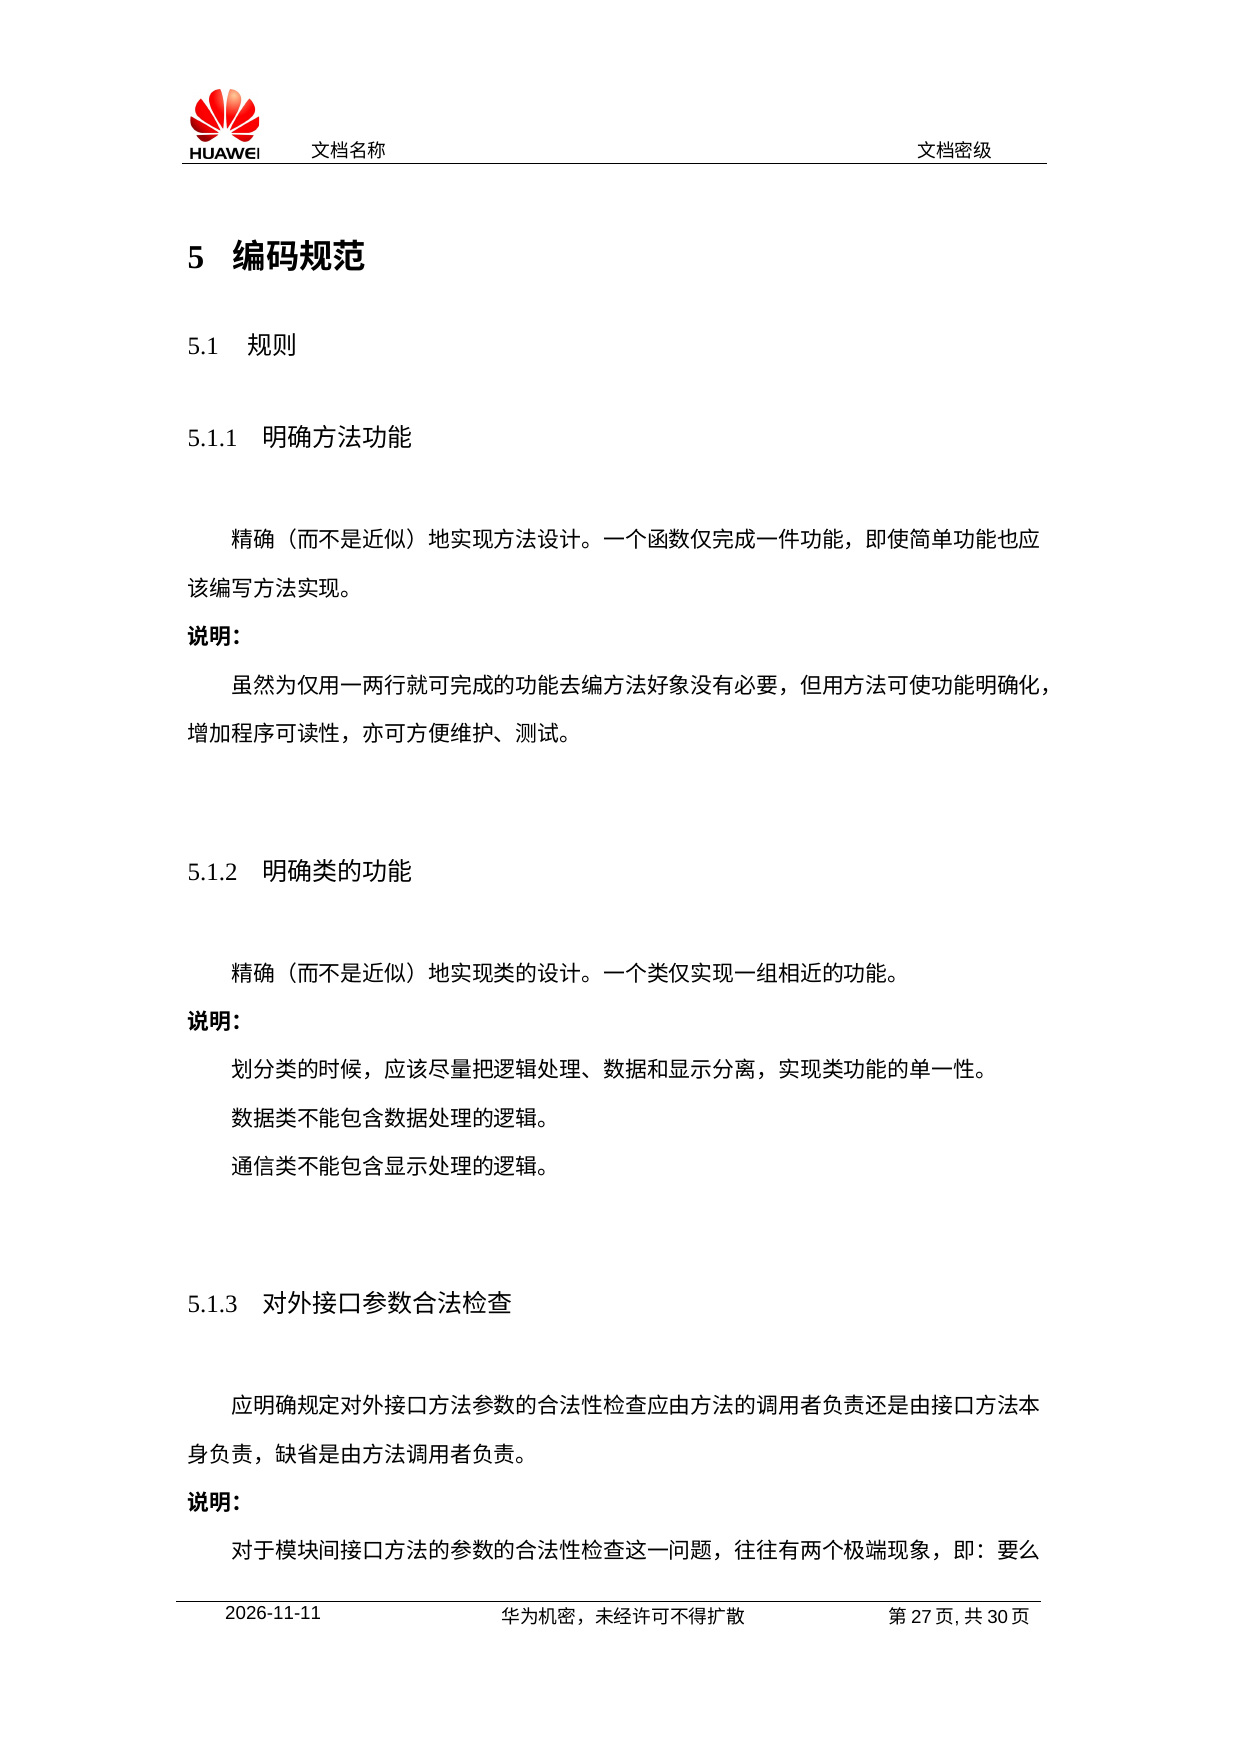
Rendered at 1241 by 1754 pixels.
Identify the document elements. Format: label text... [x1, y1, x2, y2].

text 数据类不能包含数据处理的逻辑。 [187, 1100, 1053, 1133]
text 应明确规定对外接口方法参数的合法性检查应由方法的调用者负责还是由接口方法本身负责，缺省是由方法调用者负责。 [187, 1387, 1053, 1469]
text 说明： [187, 619, 1053, 651]
subtitle 对外接口参数合法检查 [187, 1269, 1053, 1334]
text 精确（而不是近似）地实现类的设计。一个类仅实现一组相近的功能。 [187, 955, 1053, 988]
subtitle 编码规范 [187, 221, 1053, 286]
picture [190, 89, 260, 159]
text 对于模块间接口方法的参数的合法性检查这一问题，往往有两个极端现象，即：要么是调用者和被调用者对参数均不作合法性检查，结果就遗漏了合法性检查这一必要的处理过程，造成问题隐患；要么就是调用者和被调用者均对参数进行合法性检查，这种情况虽不会造成问题，但产生了冗余代码，降低了效率。 [187, 1533, 1053, 1565]
text 划分类的时候，应该尽量把逻辑处理、数据和显示分离，实现类功能的单一性。 [187, 1052, 1053, 1084]
text 精确（而不是近似）地实现方法设计。一个函数仅完成一件功能，即使简单功能也应该编写方法实现。 [187, 522, 1053, 603]
text 说明： [187, 1484, 1053, 1517]
subtitle 规则 [187, 311, 1053, 376]
text 说明： [187, 1003, 1053, 1036]
text 虽然为仅用一两行就可完成的功能去编方法好象没有必要，但用方法可使功能明确化，增加程序可读性，亦可方便维护、测试。 [187, 667, 1053, 748]
subtitle 明确方法功能 [187, 403, 1053, 468]
text 通信类不能包含显示处理的逻辑。 [187, 1148, 1053, 1181]
subtitle 明确类的功能 [187, 837, 1053, 902]
